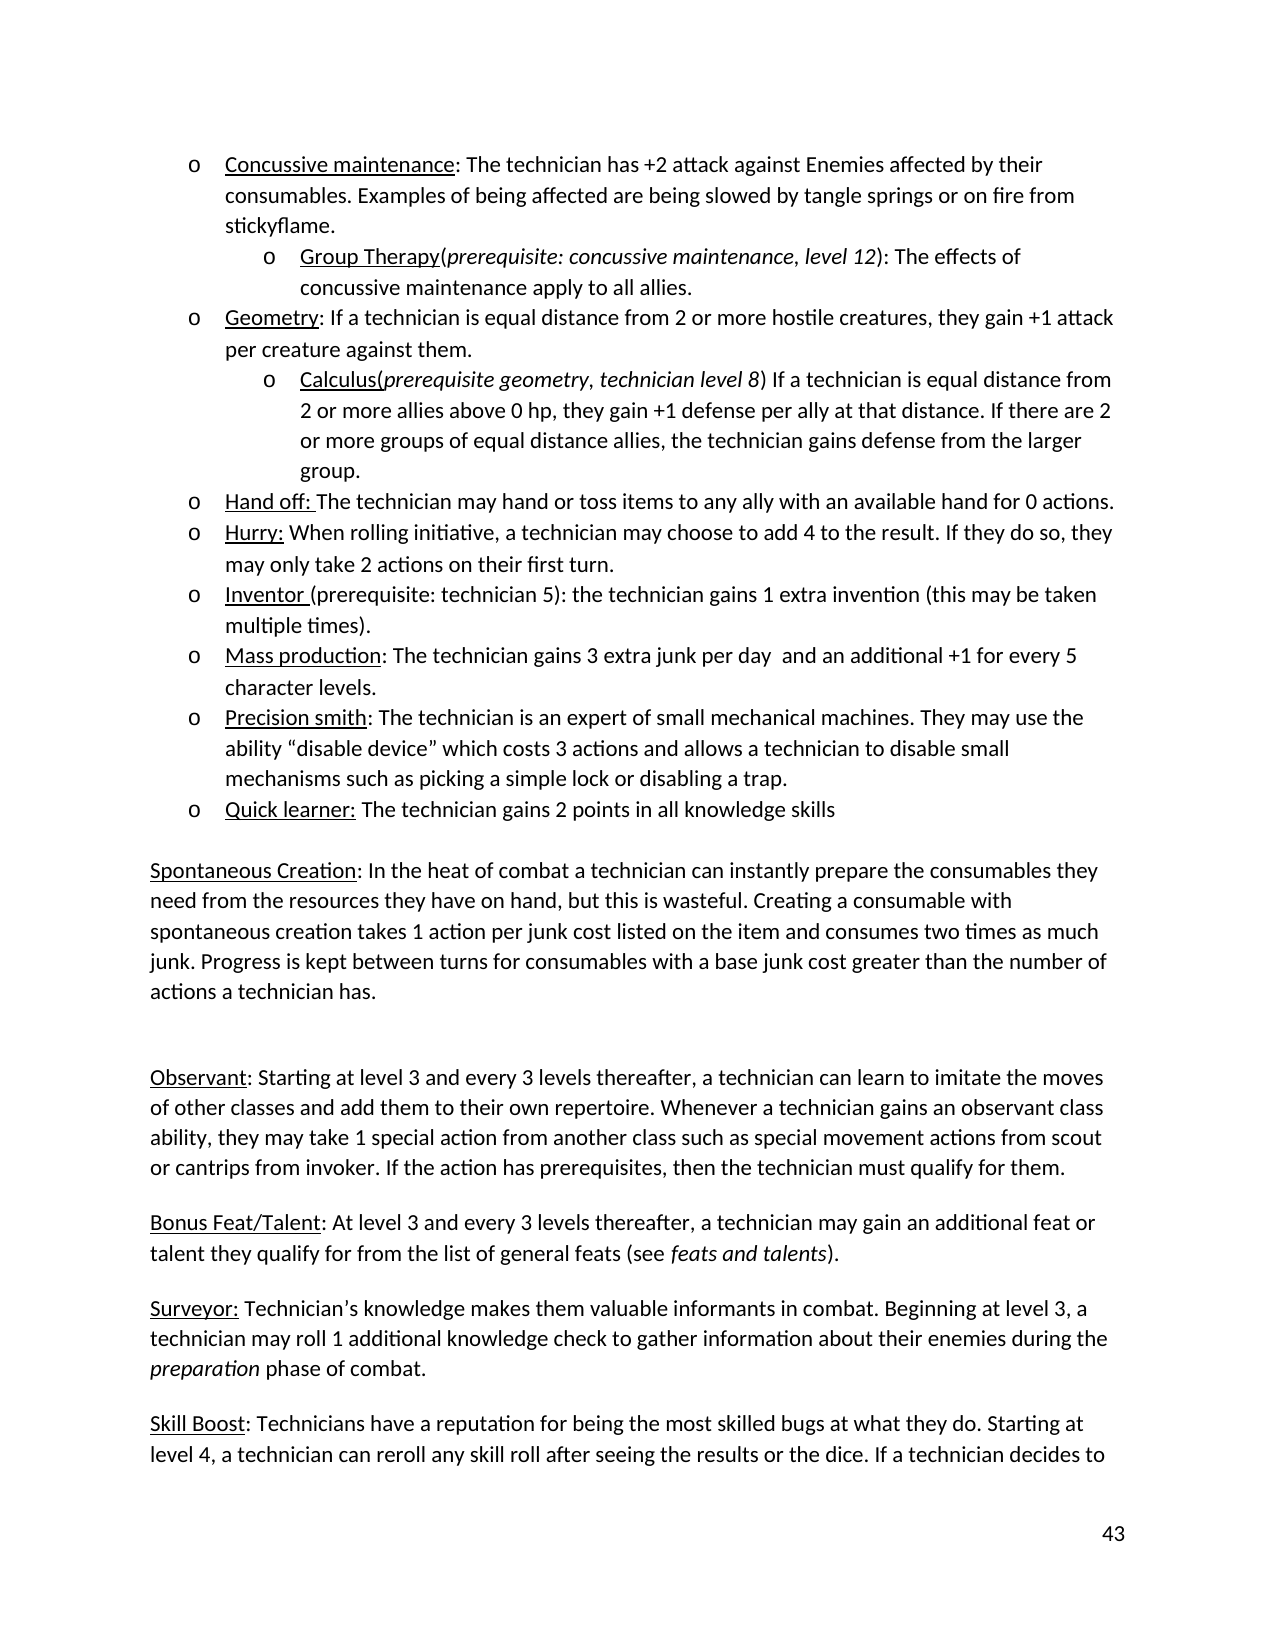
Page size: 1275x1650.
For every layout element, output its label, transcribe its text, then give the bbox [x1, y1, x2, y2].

list Precision smith: The technician is an expert of small mechanical machines. They may use the ability “disable device” which costs 3 actions and allows a technician to disable small mechanisms such as picking a simple lock or disabling a trap. [187, 703, 1125, 793]
text Observant: Starting at level 3 and every 3 levels thereafter, a technician can learn to imitate the moves of other classes and add them to their own repertoire. Whenever a technician gains an observant class ability, they may take 1 special action from another class such as special movement actions from scout or cantrips from invoker. If the action has prerequisites, then the technician must qualify for them. [150, 1063, 1125, 1181]
list Quick learner: The technician gains 2 points in all knowledge skills [187, 795, 1125, 824]
list Concussive maintenance: The technician has +2 attack against Enemies affected by their consumables. Examples of being affected are being slowed by tangle springs or on fire from stickyflame. [187, 150, 1125, 239]
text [150, 1409, 1125, 1468]
list Calculus(prerequisite geometry, technician level 8) If a technician is equal distance from 2 or more allies above 0 hp, they gain +1 defense per ally at that distance. If there are 2 or more groups of equal distance allies, the technician gains defense from the larger group. [262, 365, 1125, 485]
list Geometry: If a technician is equal distance from 2 or more hostile creatures, they gain +1 attack per creature against them. [187, 303, 1125, 363]
list Group Therapy(prerequisite: concussive maintenance, level 12): The effects of concussive maintenance apply to all allies. [262, 242, 1125, 301]
list Hand off: The technician may hand or toss items to any ally with an available hand for 0 actions. [187, 487, 1125, 516]
list Hurry: When rolling initiative, a technician may choose to add 4 to the result. If they do so, they may only take 2 actions on their first turn. [187, 518, 1125, 578]
list Inventor (prerequisite: technician 5): the technician gains 1 extra invention (this may be taken multiple times). [187, 580, 1125, 639]
text Bonus Feat/Talent: At level 3 and every 3 levels thereafter, a technician may gain an additional feat or talent they qualify for from the list of general feats (see feats and talents). [150, 1208, 1125, 1267]
list Mass production: The technician gains 3 extra junk per day and an additional +1 for every 5 character levels. [187, 641, 1125, 701]
text Spontaneous Creation: In the heat of combat a technician can instantly prepare the consumables they need from the resources they have on hand, but this is wasteful. Creating a consumable with spontaneous creation takes 1 action per junk cost listed on the item and consumes two times as much junk. Progress is kept between turns for consumables with a base junk cost greater than the number of actions a technician has. [150, 856, 1125, 1005]
text Surveyor: Technician’s knowledge makes them valuable informants in combat. Beginning at level 3, a technician may roll 1 additional knowledge check to gather information about their enemies during the preparation phase of combat. [150, 1294, 1125, 1382]
